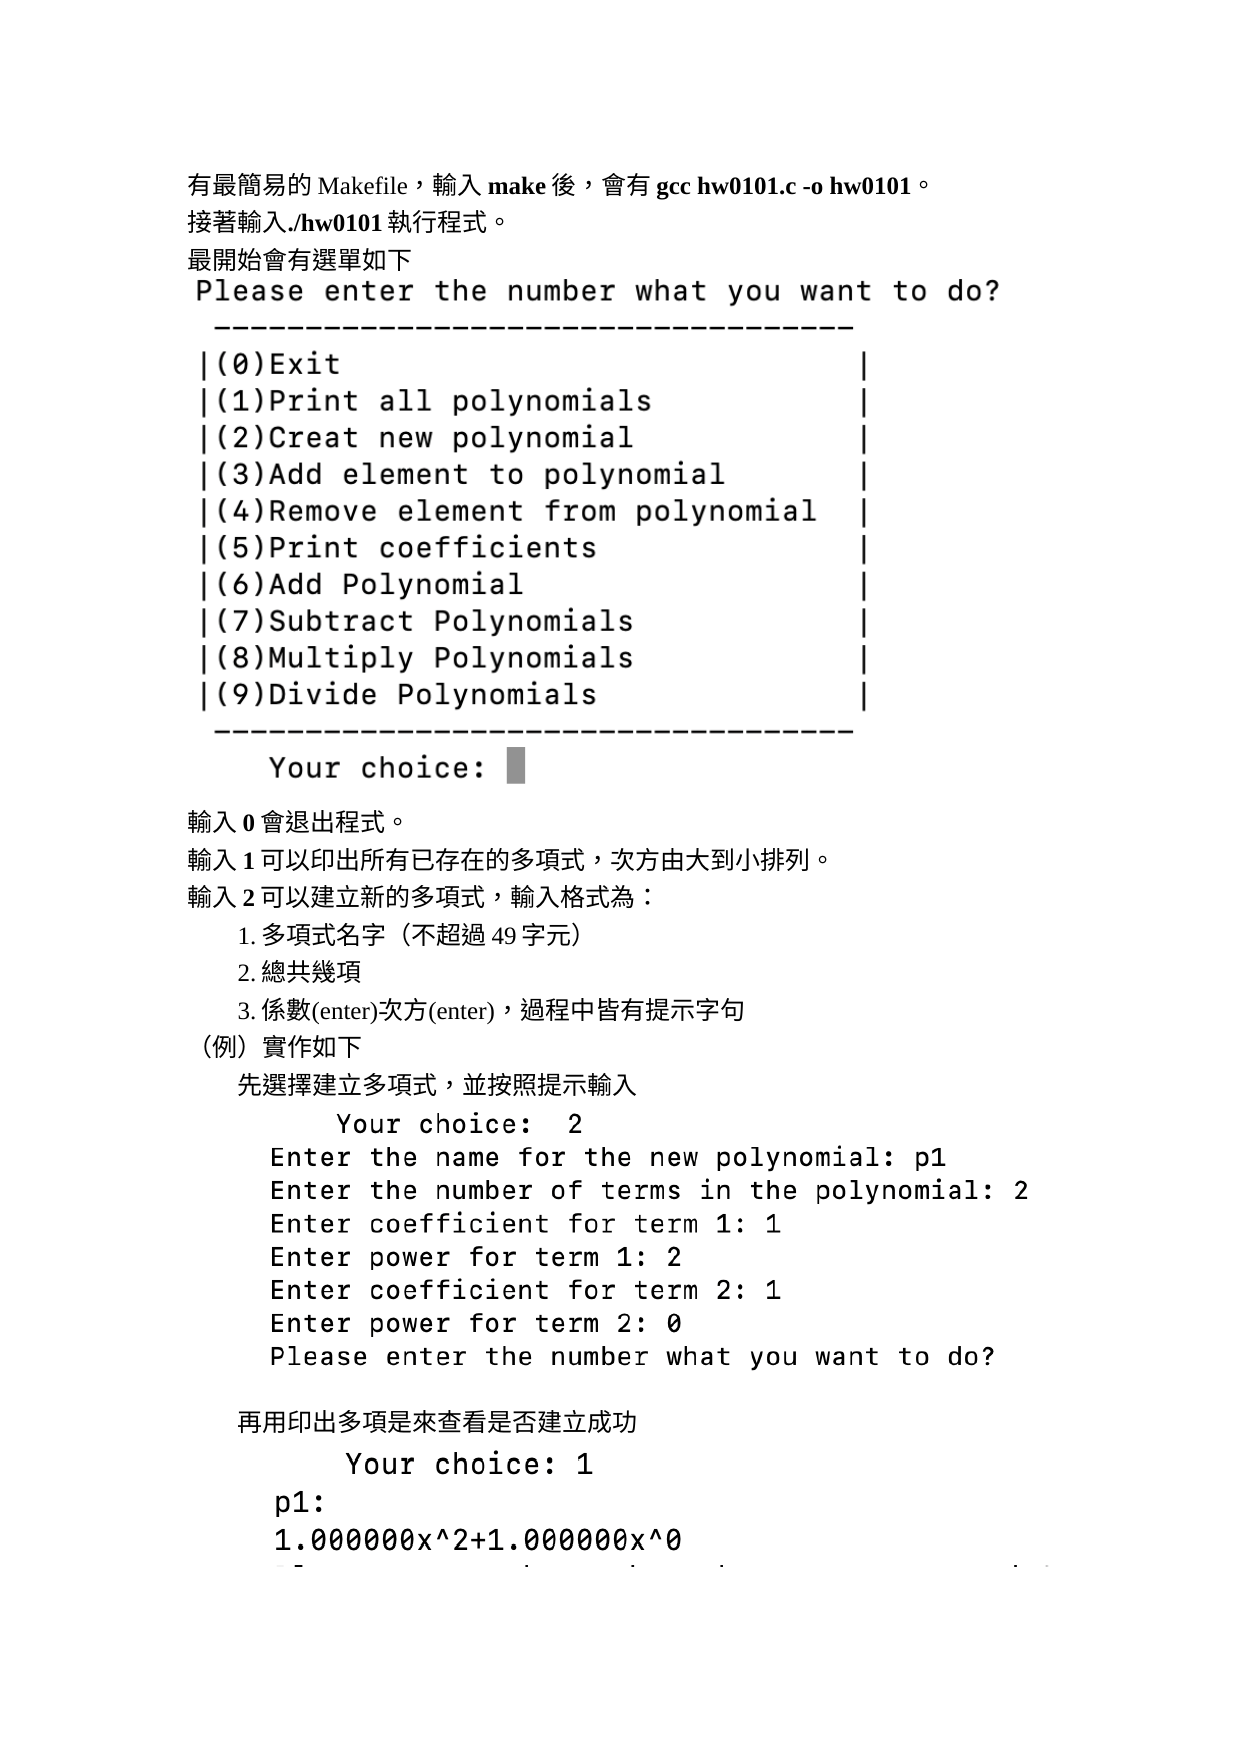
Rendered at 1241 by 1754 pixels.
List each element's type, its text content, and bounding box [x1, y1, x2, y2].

text 輸入1可以印出所有已存在的多項式，次方由大到小排列。 [187, 839, 1053, 877]
picture [260, 1102, 1053, 1387]
text 最開始會有選單如下 [187, 239, 1053, 277]
picture [268, 1439, 1053, 1567]
text 再用印出多項是來查看是否建立成功 [187, 1402, 1053, 1439]
text （例）實作如下 [187, 1027, 1053, 1064]
text 接著輸入./hw0101執行程式。 [187, 202, 1053, 239]
text 有最簡易的Makefile，輸入make後，會有gcc hw0101.c -o hw0101。 [187, 164, 1053, 202]
list 總共幾項 [237, 952, 1053, 989]
text 先選擇建立多項式，並按照提示輸入 [187, 1064, 1053, 1102]
list 係數(enter)次方(enter)，過程中皆有提示字句 [237, 989, 1053, 1027]
text 輸入0會退出程式。 [187, 802, 1053, 839]
list 多項式名字（不超過49字元） [237, 914, 1053, 952]
text 輸入2可以建立新的多項式，輸入格式為： [187, 877, 1053, 914]
picture [187, 277, 1014, 798]
